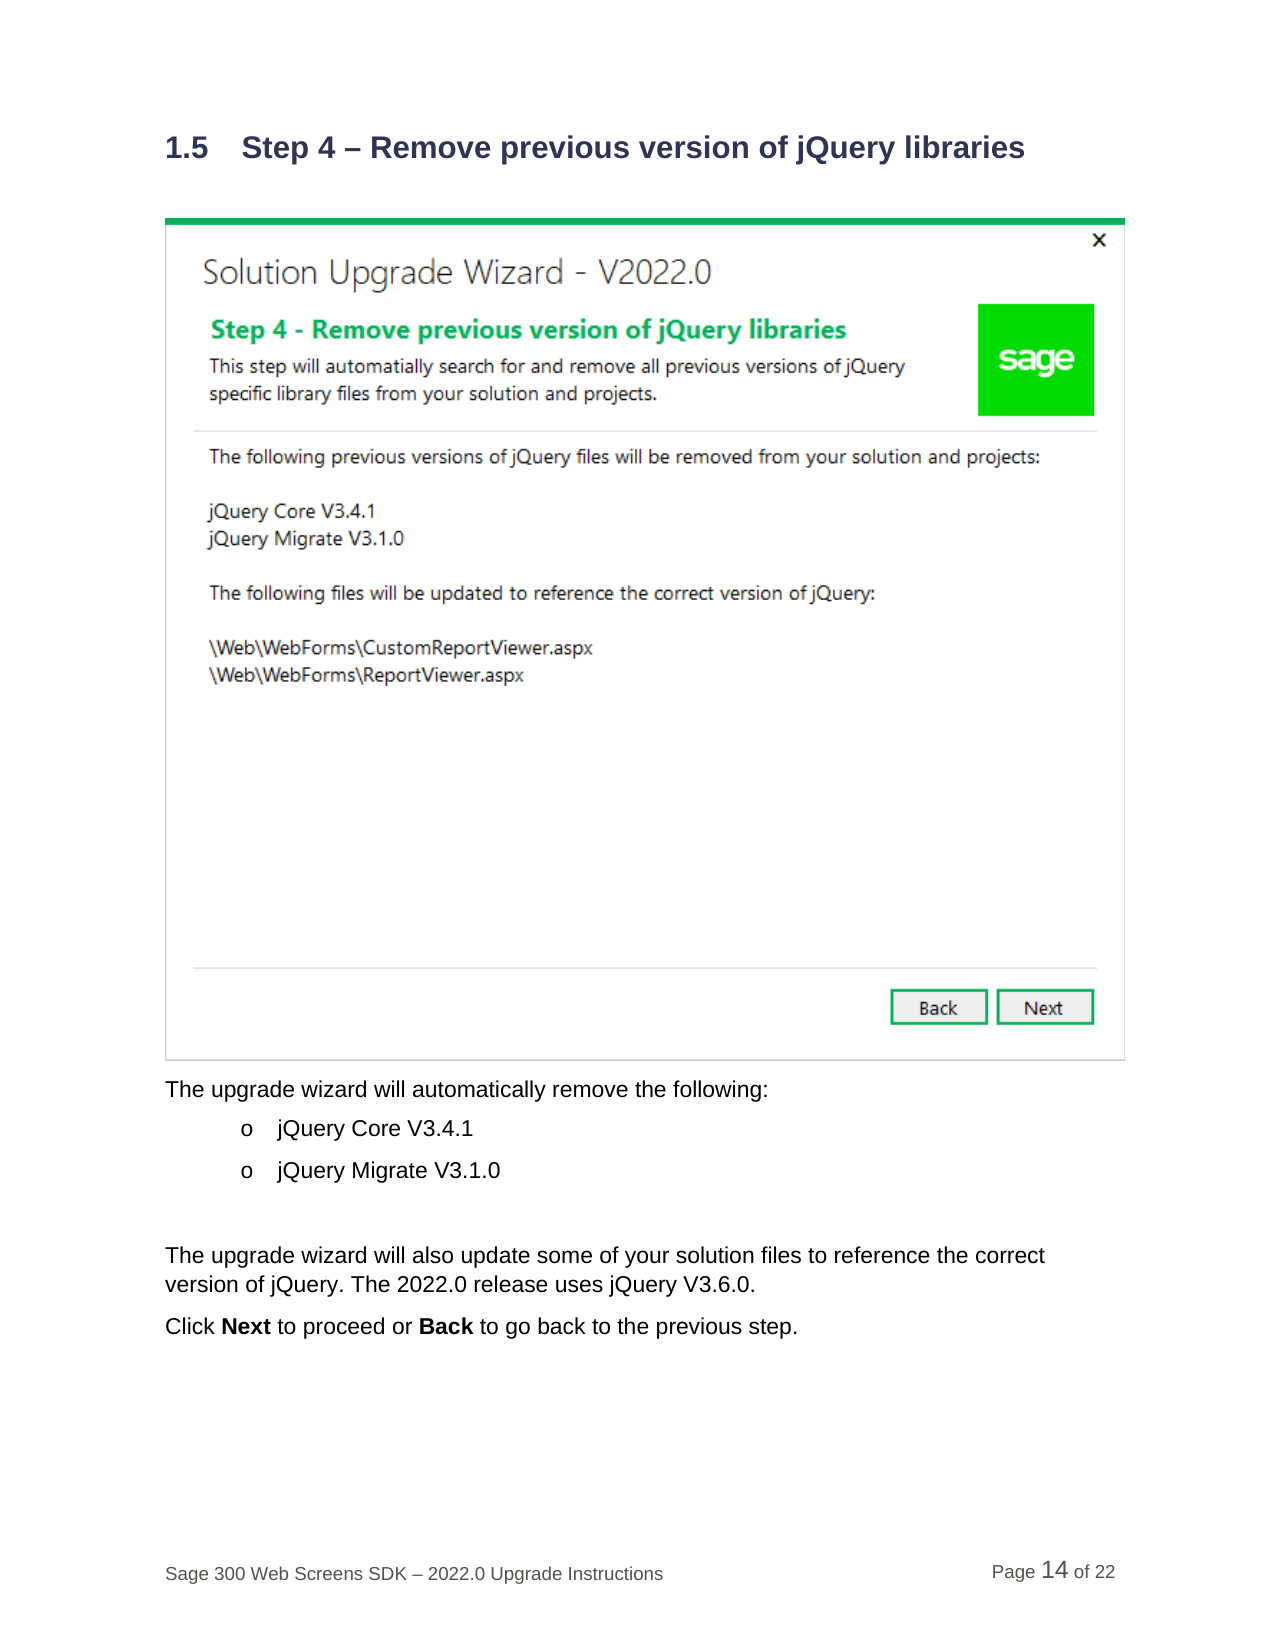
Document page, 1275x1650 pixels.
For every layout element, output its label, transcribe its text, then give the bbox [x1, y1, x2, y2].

subtitle Step 4 – Remove previous version of jQuery libraries [165, 129, 1125, 165]
text Click Next to proceed or Back to go back to the previous step. [165, 1310, 1125, 1339]
text The upgrade wizard will also update some of your solution files to reference the correct version of jQuery. The 2022.0 release uses jQuery V3.6.0. [165, 1239, 1125, 1298]
list jQuery Core V3.4.1 [240, 1114, 1125, 1143]
list jQuery Migrate V3.1.0 [240, 1156, 1125, 1185]
text The upgrade wizard will automatically remove the following: [165, 1073, 1125, 1102]
picture [165, 218, 1126, 1061]
